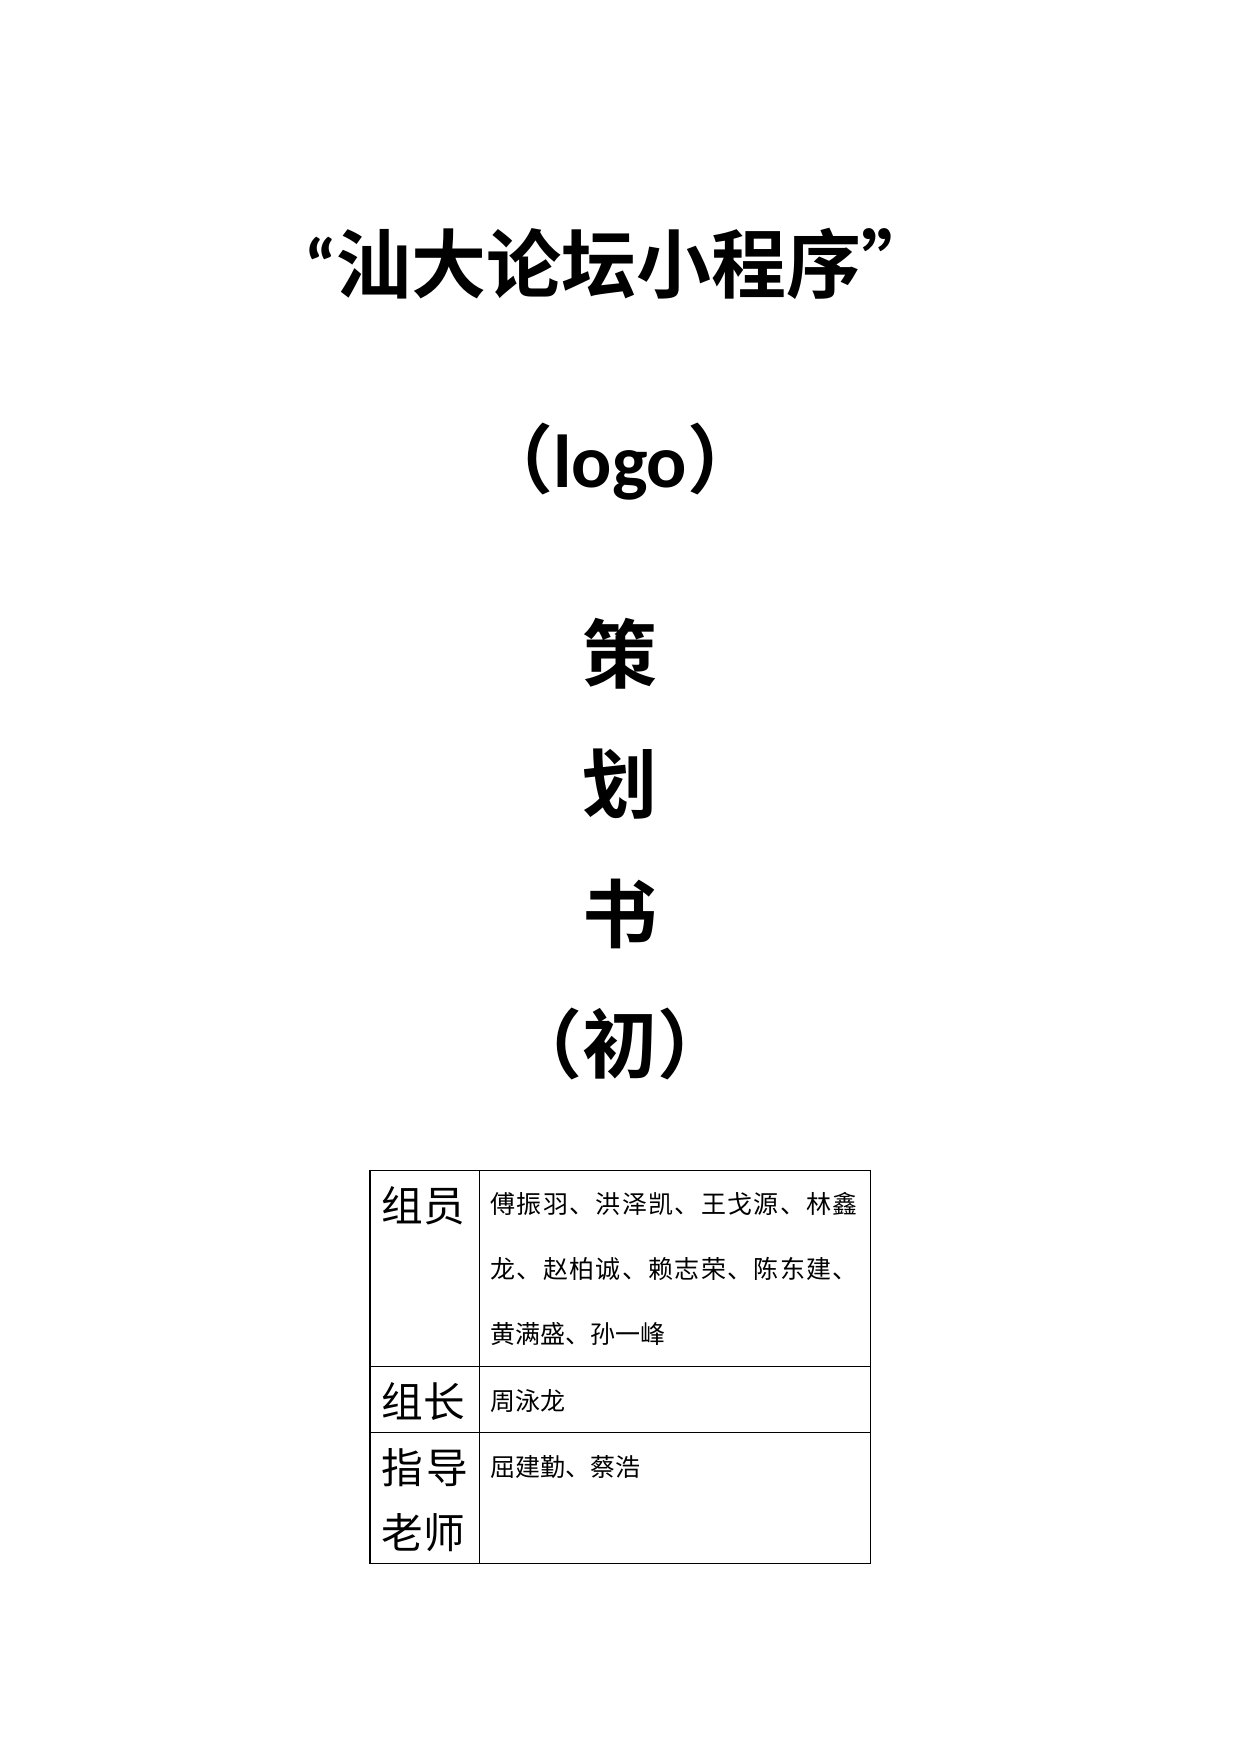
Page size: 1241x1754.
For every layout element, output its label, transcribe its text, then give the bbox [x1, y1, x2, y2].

text （logo） [187, 389, 1053, 519]
table_header 傅振羽、洪泽凯、王戈源、林鑫龙、赵柏诚、赖志荣、陈东建、黄满盛、孙一峰 [480, 1171, 870, 1366]
table_cell 组长 [371, 1367, 479, 1432]
text 书 [187, 844, 1053, 974]
table_cell 屈建勤、蔡浩 [480, 1433, 870, 1563]
text （初） [187, 974, 1053, 1104]
text “汕大论坛小程序” [187, 194, 1053, 324]
table_cell 周泳龙 [480, 1367, 870, 1432]
table_cell 指导老师 [371, 1433, 479, 1563]
text 策 [187, 584, 1053, 714]
text 划 [187, 714, 1053, 844]
table_header 组员 [371, 1171, 479, 1366]
